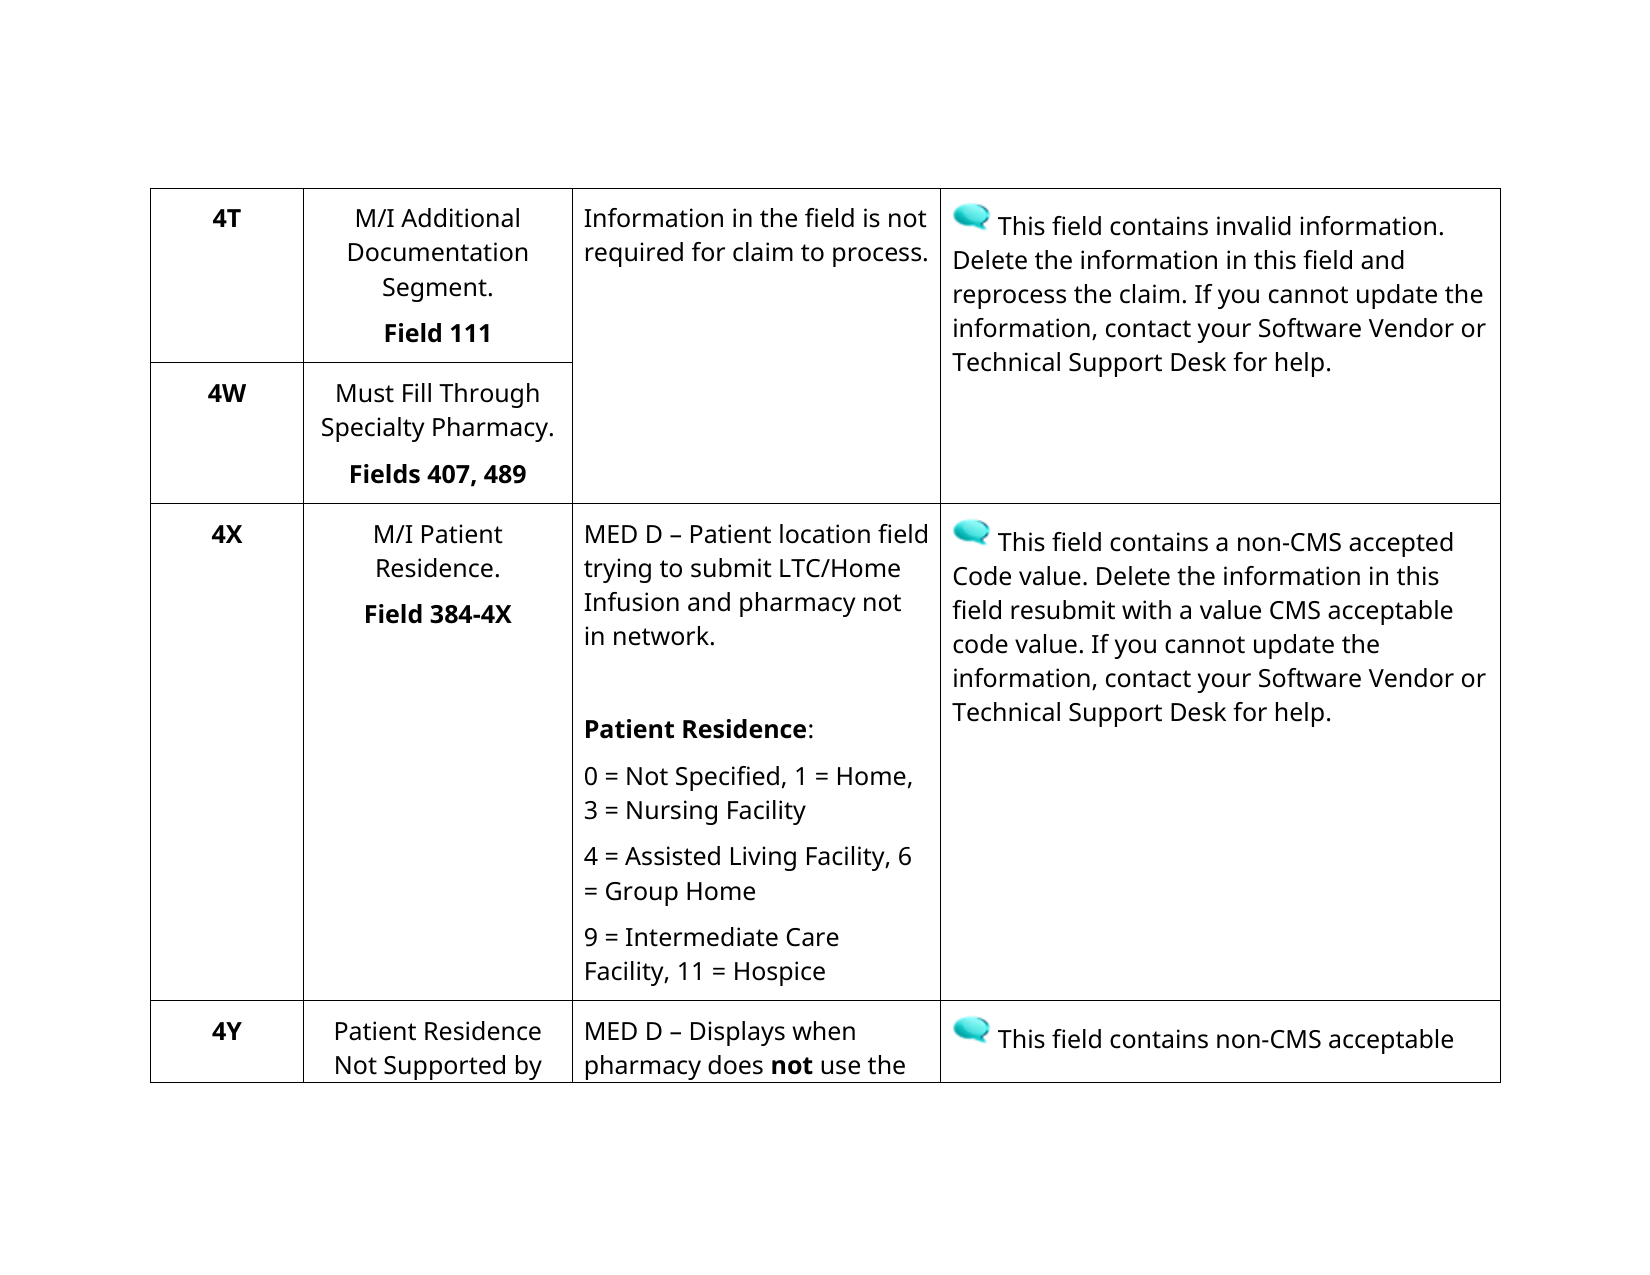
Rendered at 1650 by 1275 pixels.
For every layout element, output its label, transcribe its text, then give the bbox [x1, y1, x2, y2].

picture [952, 1013, 992, 1049]
table_cell 4W [151, 363, 303, 503]
picture [952, 201, 992, 236]
table_cell 4T [151, 189, 303, 362]
table_cell Must Fill Through Specialty Pharmacy. Fields 407, 489 [304, 363, 572, 503]
table_cell This field contains invalid information. Delete the information in this field and reprocess the claim. If you cannot update the information, contact your Software Vendor or Technical Support Desk for help. [941, 189, 1500, 503]
table_cell 4X [151, 504, 303, 1000]
table_cell This field contains a non-CMS accepted Code value. Delete the information in this field resubmit with a value CMS acceptable code value. If you cannot update the information, contact your Software Vendor or Technical Support Desk for help. [941, 504, 1500, 1000]
table_cell M/I Additional Documentation Segment. Field 111 [304, 189, 572, 362]
table_cell M/I Patient Residence. Field 384-4X [304, 504, 572, 1000]
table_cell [941, 1001, 1500, 1082]
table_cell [304, 1001, 572, 1082]
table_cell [573, 189, 940, 503]
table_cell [573, 1001, 940, 1082]
table_cell 4Y [151, 1001, 303, 1082]
table_cell MED D – Patient location field trying to submit LTC/Home Infusion and pharmacy not in network. Patient Residence: 0 = Not Specified, 1 = Home, 3 = Nursing Facility 4 = Assisted Living Facility, 6 = Group Home 9 = Intermediate Care Facility, 11 = Hospice [573, 504, 940, 1000]
picture [952, 516, 992, 551]
